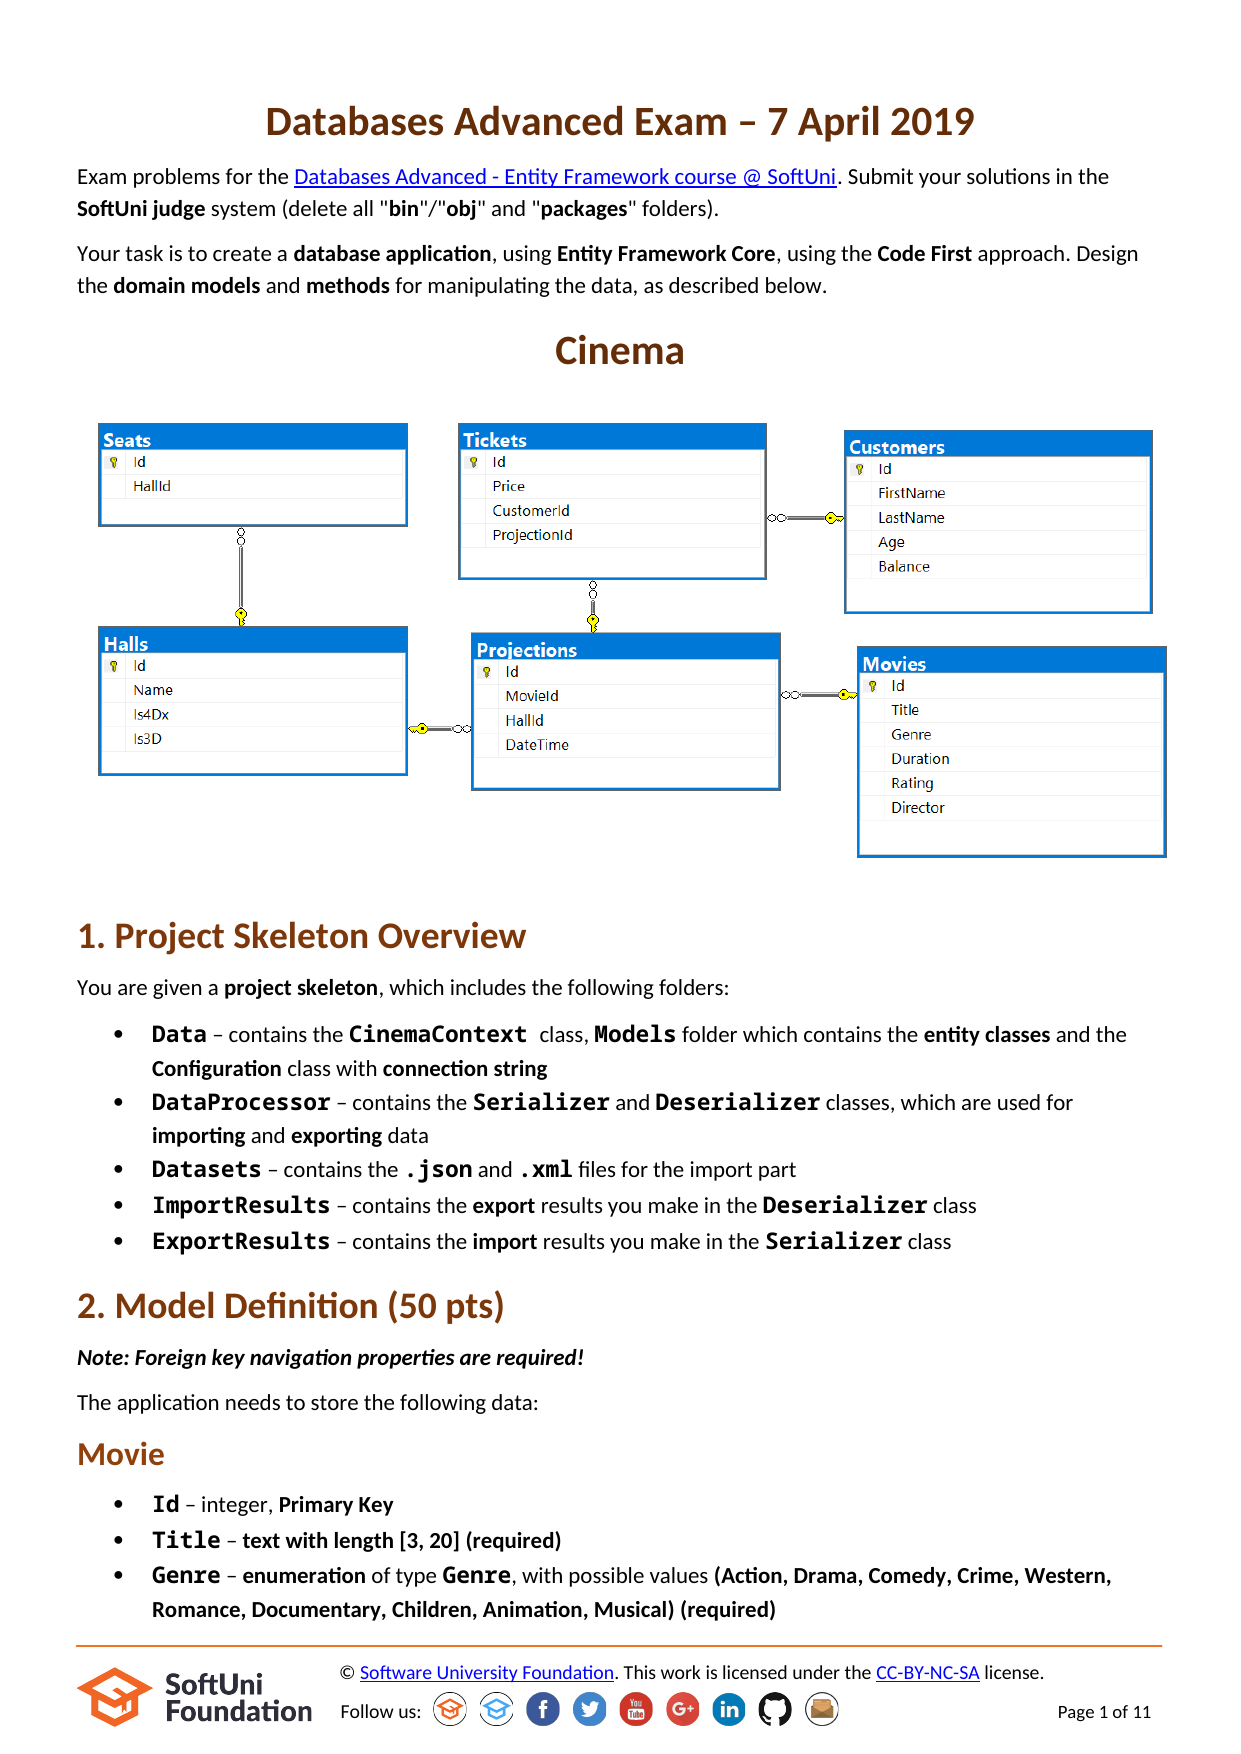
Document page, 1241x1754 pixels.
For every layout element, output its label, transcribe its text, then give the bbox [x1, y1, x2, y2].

text You are given a project skeleton, which includes the following folders: [77, 973, 1163, 1002]
list Title – text with length [3, 20] (required) [114, 1523, 1163, 1555]
picture [619, 1692, 653, 1726]
list ImportResults – contains the export results you make in the Deserializer class [114, 1189, 1163, 1221]
picture [666, 1692, 700, 1726]
picture [758, 1692, 792, 1726]
subtitle Model Definition (50 pts) [77, 1282, 1163, 1328]
picture [736, 1716, 746, 1726]
picture [526, 1692, 560, 1726]
text Note: Foreign key navigation properties are required! [77, 1343, 1163, 1371]
picture [736, 1693, 746, 1703]
list Id – integer, Primary Key [114, 1488, 1163, 1519]
subtitle Databases Advanced Exam – 7 April 2019 [77, 95, 1163, 146]
picture [433, 1692, 467, 1726]
picture [727, 1707, 738, 1717]
picture [805, 1692, 839, 1726]
picture [573, 1692, 607, 1726]
picture [712, 1716, 722, 1726]
subtitle Movie [77, 1432, 1163, 1473]
list DataProcessor – contains the Serializer and Deserializer classes, which are used for importing and exporting data [114, 1086, 1163, 1149]
picture [712, 1693, 722, 1703]
picture [76, 1667, 312, 1727]
list ExportResults – contains the import results you make in the Serializer class [114, 1225, 1163, 1257]
subtitle Project Skeleton Overview [77, 912, 1163, 958]
text Your task is to create a database application, using Entity Framework Core, using the Code First approach. Design the domain models and methods for manipulating the data, as described below. [77, 239, 1163, 299]
list Data – contains the CinemaContext class, Models folder which contains the entity classes and the Configuration class with connection string [114, 1018, 1163, 1082]
subtitle Cinema [77, 324, 1163, 375]
text Exam problems for the Databases Advanced - Entity Framework course @ SoftUni. Submit your solutions in the SoftUni judge system (delete all "bin"/"obj" and "packages" folders). [77, 162, 1163, 222]
picture [76, 391, 1196, 888]
list Genre – enumeration of type Genre, with possible values (Action, Drama, Comedy, Crime, Western, Romance, Documentary, Children, Animation, Musical) (required) [114, 1559, 1163, 1623]
picture [480, 1692, 513, 1726]
text The application needs to store the following data: [77, 1388, 1163, 1416]
list Datasets – contains the .json and .xml files for the import part [114, 1153, 1163, 1185]
